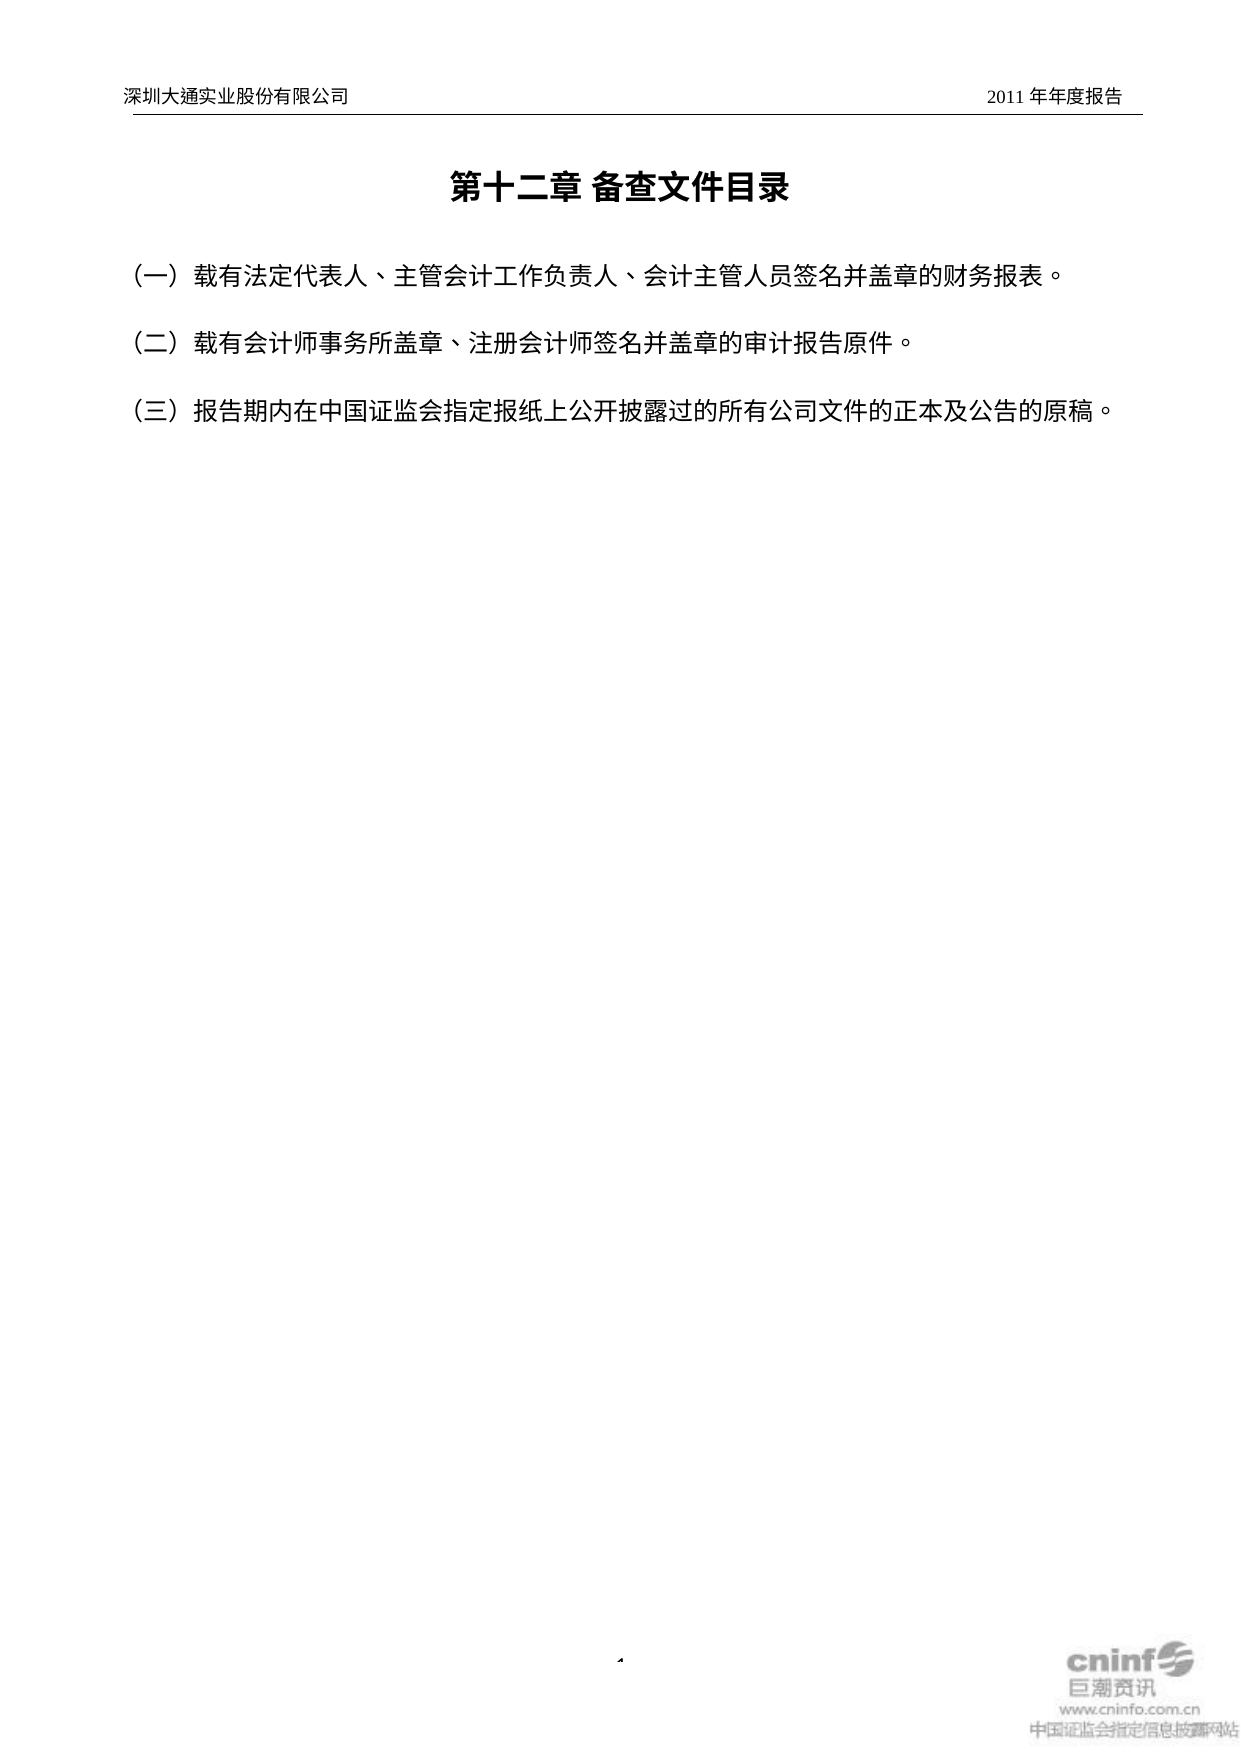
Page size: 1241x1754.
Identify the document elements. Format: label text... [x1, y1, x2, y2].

text 深圳大通实业股份有限公司 2011 年年度报告 [124, 84, 1133, 109]
text （二）载有会计师事务所盖章、注册会计师签名并盖章的审计报告原件。 [118, 326, 1133, 360]
text （三）报告期内在中国证监会指定报纸上公开披露过的所有公司文件的正本及公告的原稿。 [118, 393, 1133, 427]
text （一）载有法定代表人、主管会计工作负责人、会计主管人员签名并盖章的财务报表。 [118, 259, 1133, 293]
picture [1029, 1633, 1241, 1754]
subtitle 第十二章 备查文件目录 [442, 164, 798, 209]
